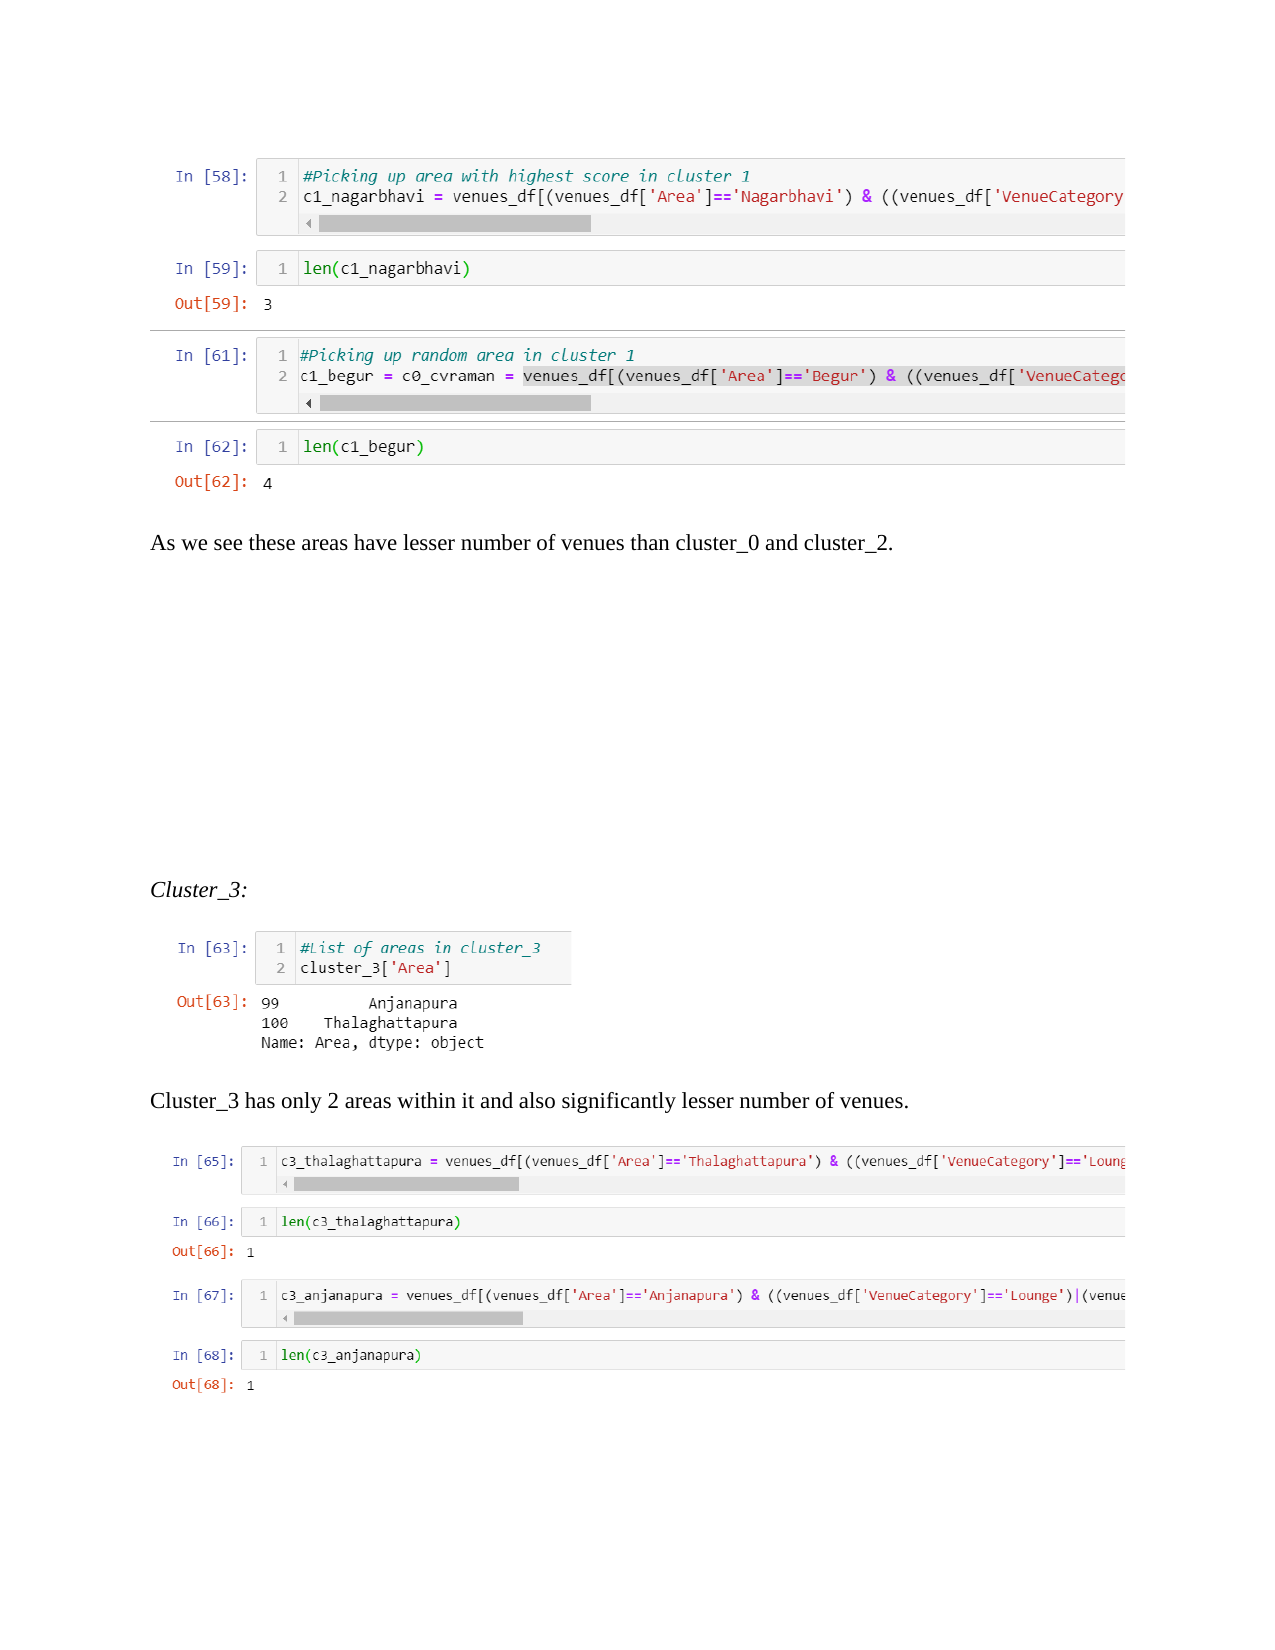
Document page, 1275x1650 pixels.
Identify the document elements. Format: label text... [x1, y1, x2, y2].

text Cluster_3: [150, 876, 1125, 903]
text As we see these areas have lesser number of venues than cluster_0 and cluster_2. [150, 529, 1125, 556]
text Cluster_3 has only 2 areas within it and also significantly lesser number of venues. [150, 1087, 1125, 1113]
picture [150, 926, 572, 1064]
picture [150, 1136, 1125, 1406]
picture [150, 150, 1125, 506]
